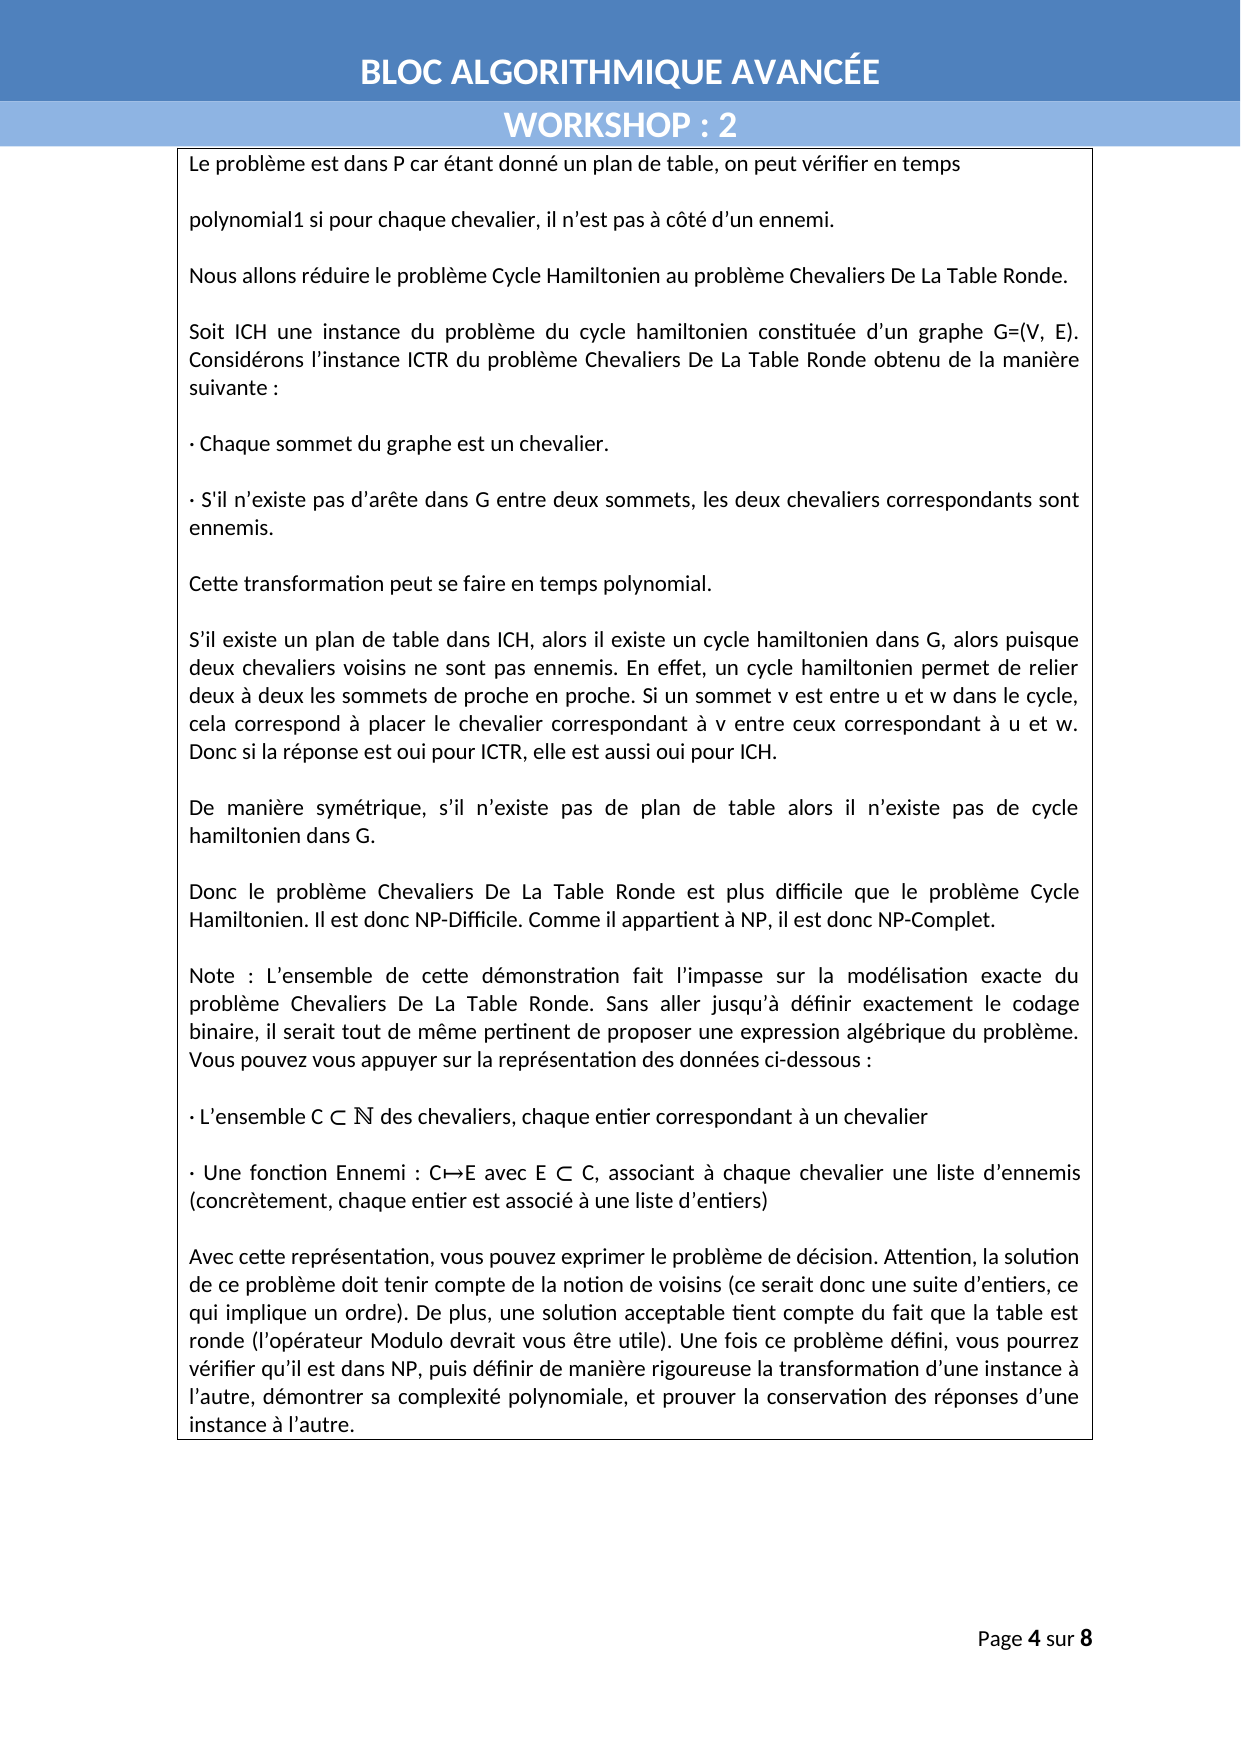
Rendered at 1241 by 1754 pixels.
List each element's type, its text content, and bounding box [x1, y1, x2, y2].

table_header Le problème est dans P car étant donné un plan de table, on peut vérifier en temps polynomial1 si pour chaque chevalier, il n’est pas à côté d’un ennemi. Nous allons réduire le problème Cycle Hamiltonien au problème Chevaliers De La Table Ronde. Soit ICH une instance du problème du cycle hamiltonien constituée d’un graphe G=(V, E). Considérons l’instance ICTR du problème Chevaliers De La Table Ronde obtenu de la manière suivante : · Chaque sommet du graphe est un chevalier. · S'il n’existe pas d’arête dans G entre deux sommets, les deux chevaliers correspondants sont ennemis. Cette transformation peut se faire en temps polynomial. S’il existe un plan de table dans ICH, alors il existe un cycle hamiltonien dans G, alors puisque deux chevaliers voisins ne sont pas ennemis. En effet, un cycle hamiltonien permet de relier deux à deux les sommets de proche en proche. Si un sommet v est entre u et w dans le cycle, cela correspond à placer le chevalier correspondant à v entre ceux correspondant à u et w. Donc si la réponse est oui pour ICTR, elle est aussi oui pour ICH. De manière symétrique, s’il n’existe pas de plan de table alors il n’existe pas de cycle hamiltonien dans G. Donc le problème Chevaliers De La Table Ronde est plus difficile que le problème Cycle Hamiltonien. Il est donc NP-Difficile. Comme il appartient à NP, il est donc NP-Complet. Note : L’ensemble de cette démonstration fait l’impasse sur la modélisation exacte du problème Chevaliers De La Table Ronde. Sans aller jusqu’à définir exactement le codage binaire, il serait tout de même pertinent de proposer une expression algébrique du problème. Vous pouvez vous appuyer sur la représentation des données ci-dessous : · L’ensemble C ⊂ ℕ des chevaliers, chaque entier correspondant à un chevalier · Une fonction Ennemi : C↦E avec E ⊂ C, associant à chaque chevalier une liste d’ennemis (concrètement, chaque entier est associé à une liste d’entiers) Avec cette représentation, vous pouvez exprimer le problème de décision. Attention, la solution de ce problème doit tenir compte de la notion de voisins (ce serait donc une suite d’entiers, ce qui implique un ordre). De plus, une solution acceptable tient compte du fait que la table est ronde (l’opérateur Modulo devrait vous être utile). Une fois ce problème défini, vous pourrez vérifier qu’il est dans NP, puis définir de manière rigoureuse la transformation d’une instance à l’autre, démontrer sa complexité polynomiale, et prouver la conservation des réponses d’une instance à l’autre. [178, 149, 1092, 1438]
